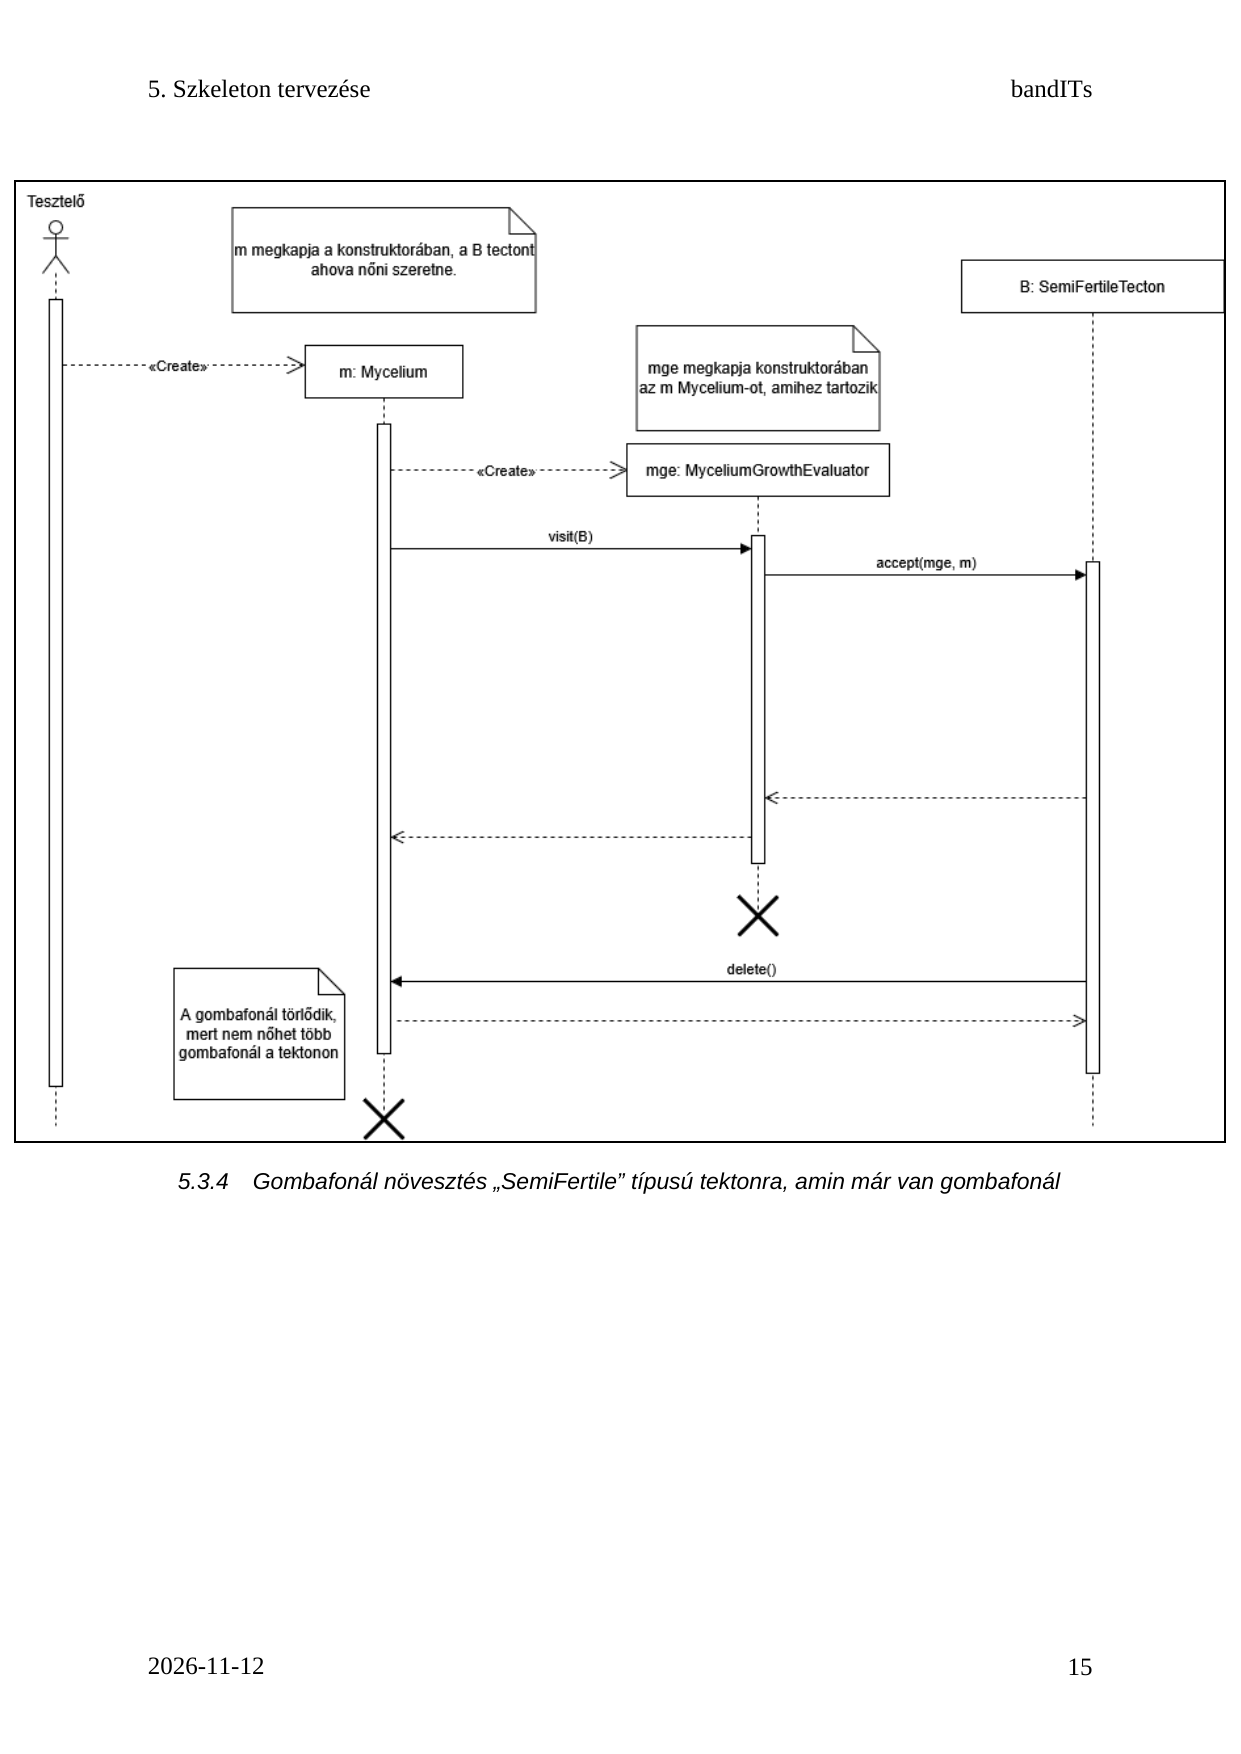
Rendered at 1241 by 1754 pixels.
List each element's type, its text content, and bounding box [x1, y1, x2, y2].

picture [16, 182, 1224, 1141]
subtitle Gombafonál növesztés „SemiFertile” típusú tektonra, amin már van gombafonál [148, 1143, 1093, 1194]
